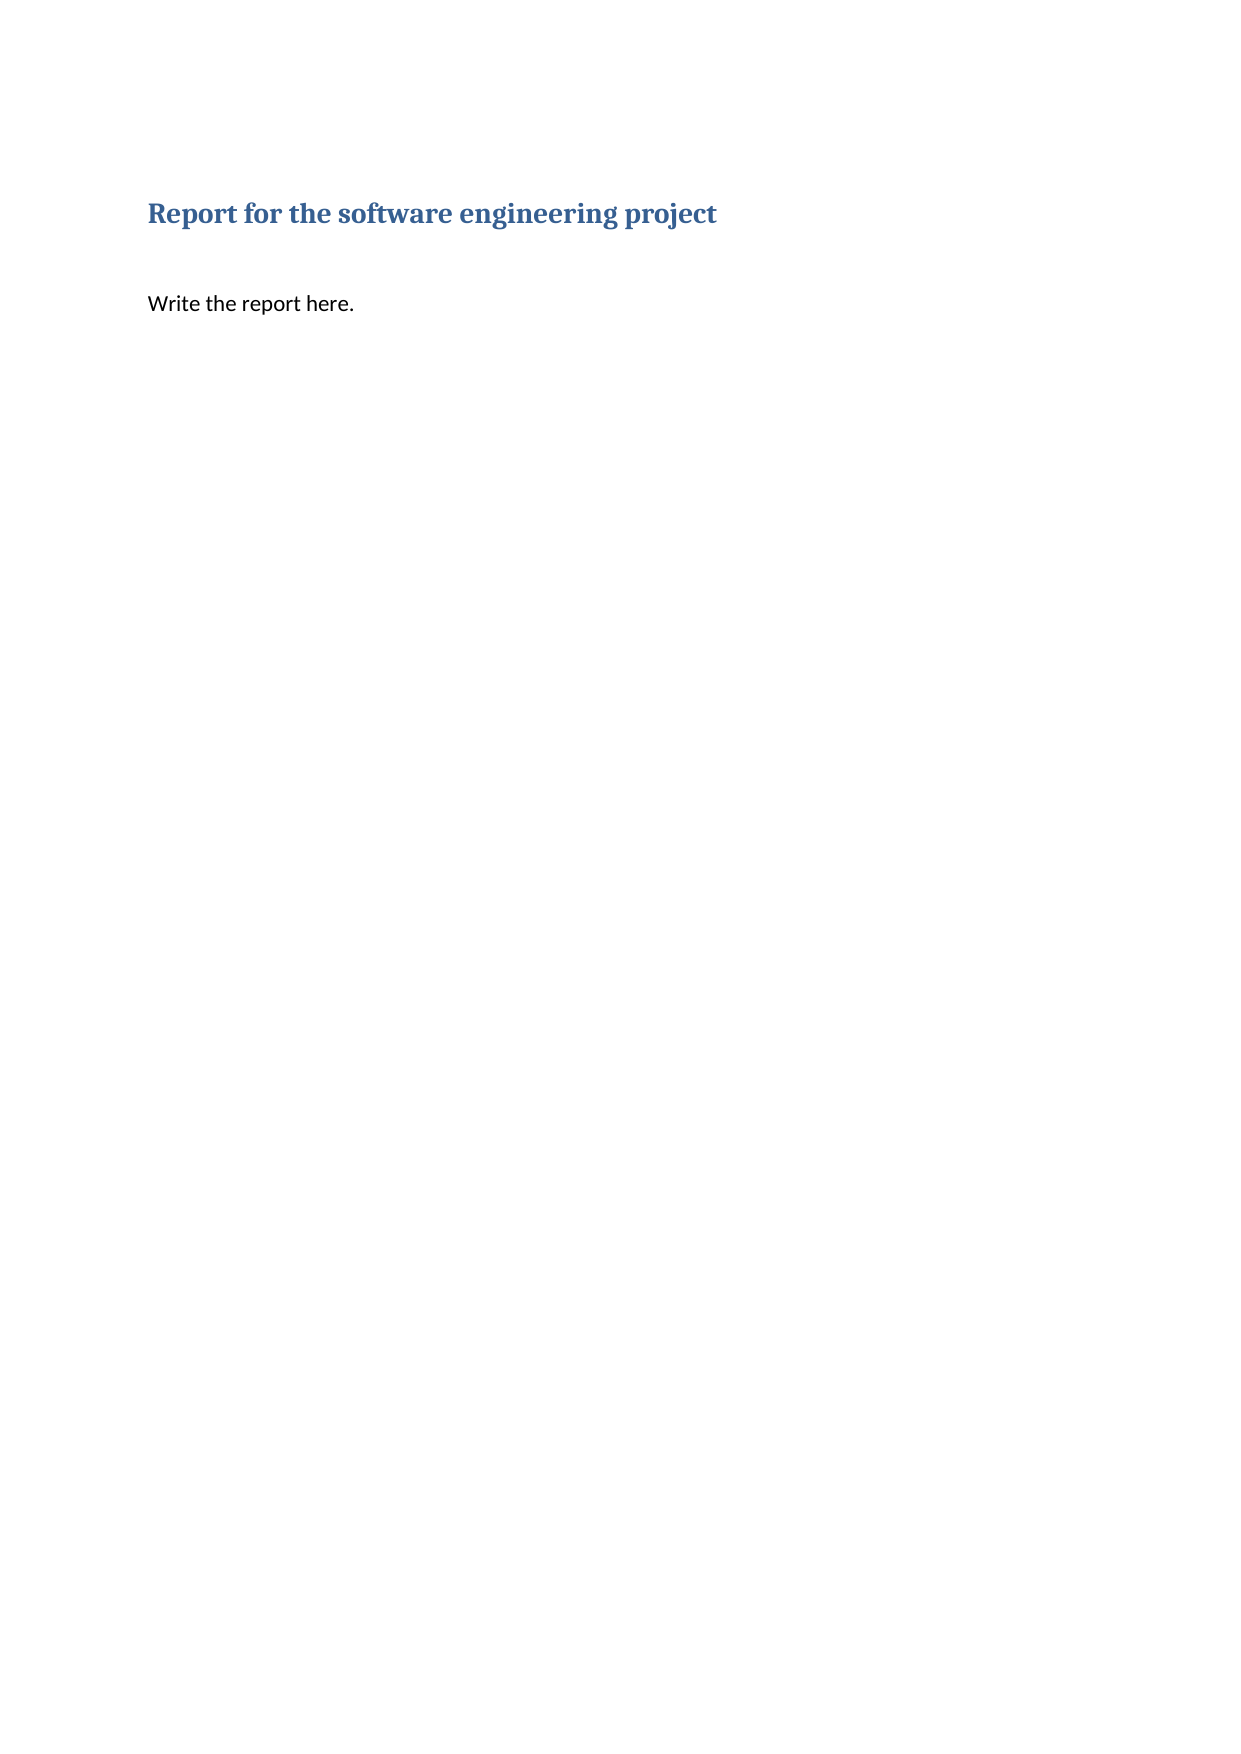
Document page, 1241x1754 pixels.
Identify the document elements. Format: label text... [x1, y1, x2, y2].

text Write the report here. [148, 289, 1093, 317]
subtitle Report for the software engineering project [148, 198, 1093, 231]
